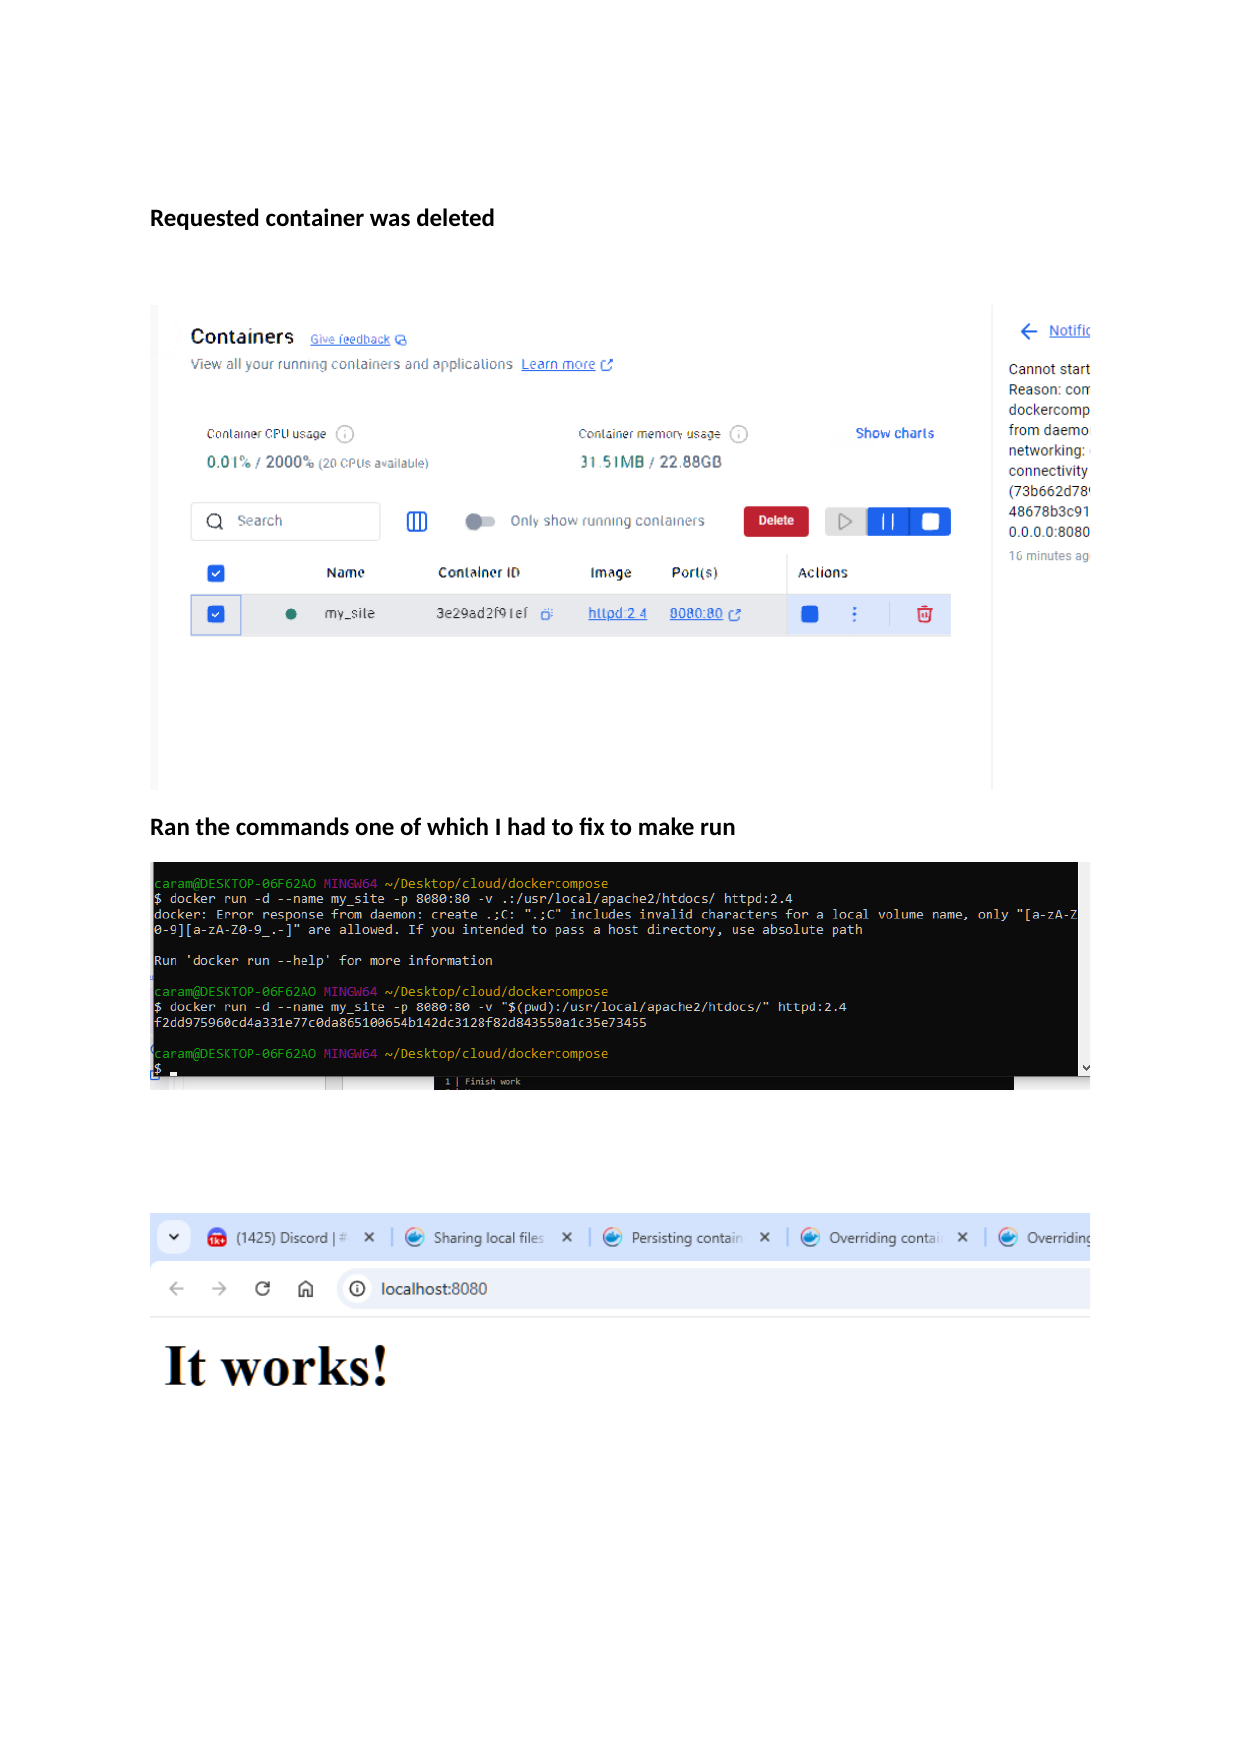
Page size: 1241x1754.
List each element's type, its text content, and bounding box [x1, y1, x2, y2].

text Ran the commands one of which I had to fix to make run [150, 811, 1090, 841]
picture [150, 1213, 1091, 1571]
picture [150, 305, 1091, 790]
text Requested container was deleted [150, 202, 1090, 232]
picture [150, 862, 1091, 1090]
